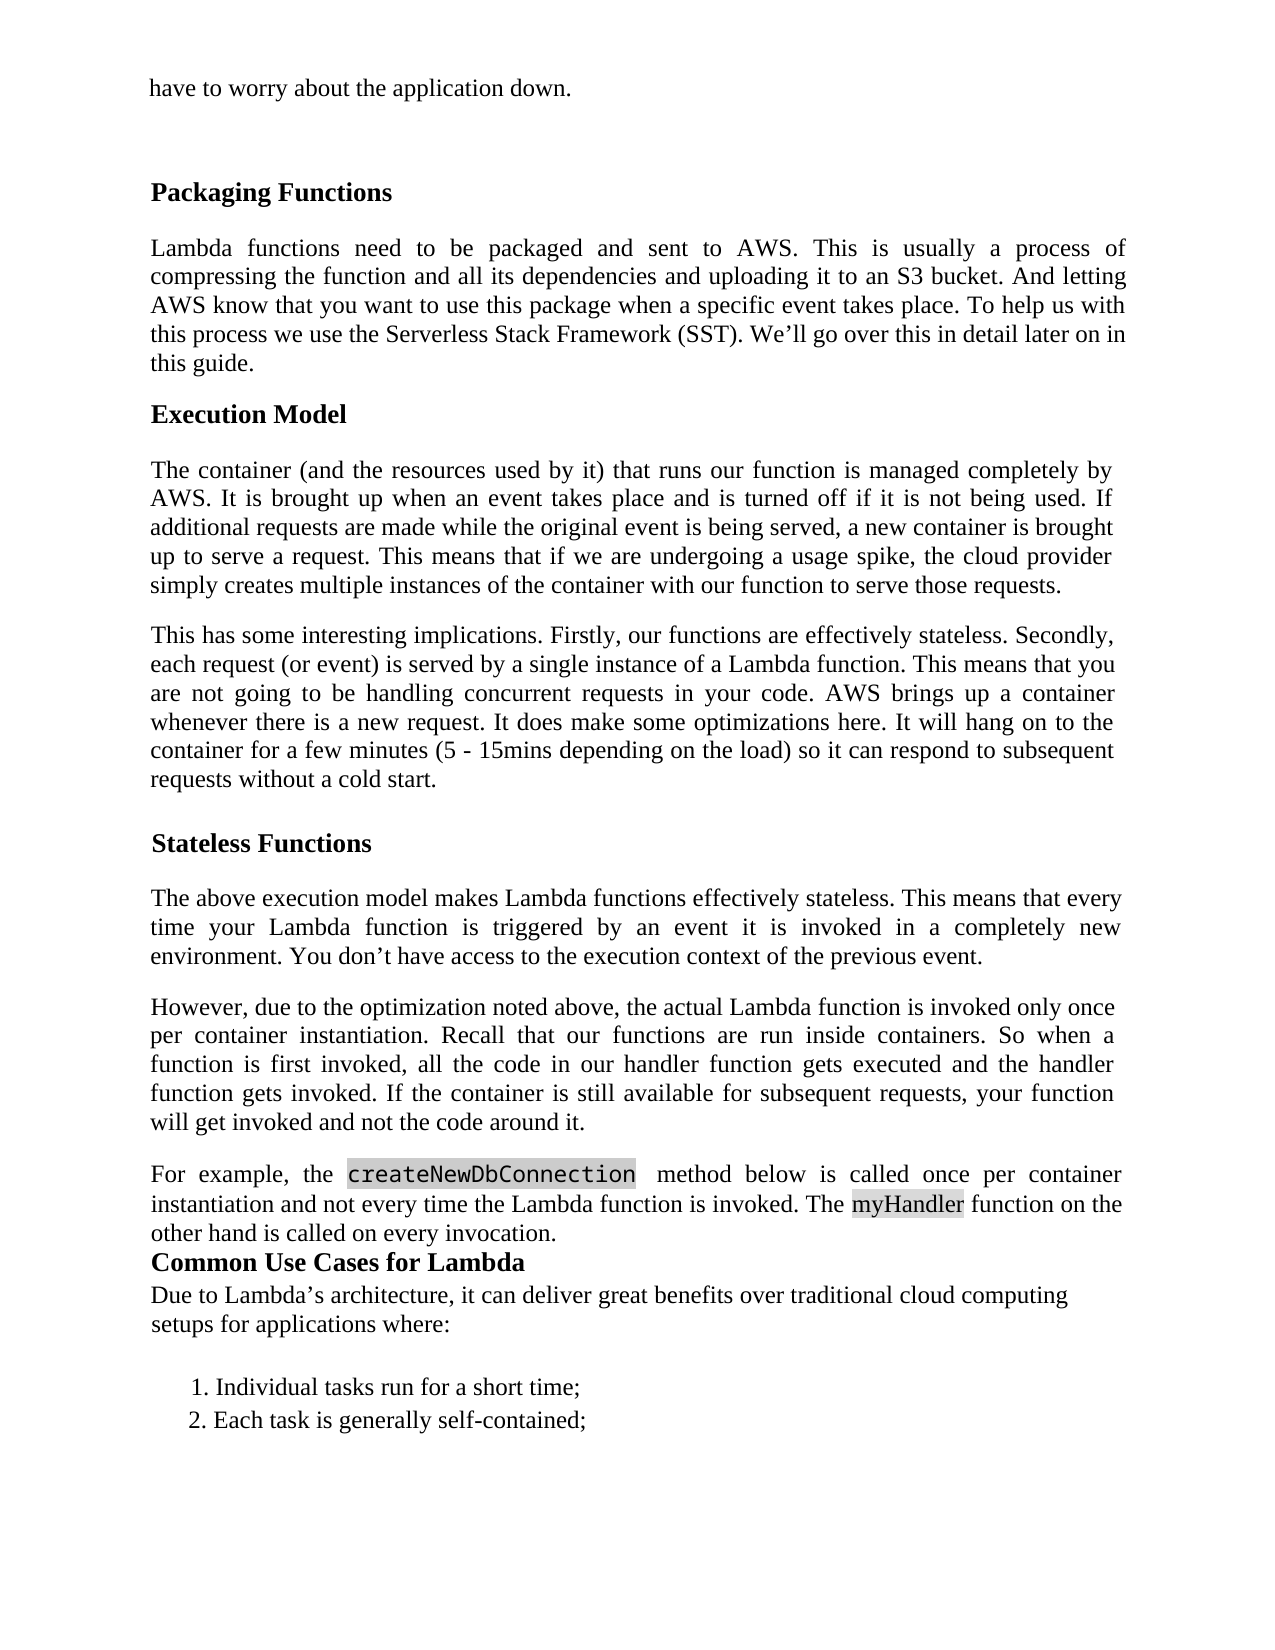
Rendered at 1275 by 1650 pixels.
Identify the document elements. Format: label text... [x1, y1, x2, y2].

text This has some interesting implications. Firstly, our functions are effectively stateless. Secondly, each request (or event) is served by a single instance of a Lambda function. This means that you are not going to be handling concurrent requests in your code. AWS brings up a container whenever there is a new request. It does make some optimizations here. It will hang on to the container for a few minutes (5 - 15mins depending on the load) so it can respond to subsequent requests without a cold start. [150, 621, 1116, 793]
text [149, 73, 1094, 102]
text Execution Model [151, 398, 1128, 429]
text Due to Lambda’s architecture, it can deliver great benefits over traditional cloud computing setups for applications where: [150, 1281, 1069, 1338]
text Stateless Functions [151, 827, 1128, 858]
text 1. Individual tasks run for a short time; [190, 1372, 1128, 1401]
text However, due to the optimization noted above, the actual Lambda function is invoked only once per container instantiation. Recall that our functions are run inside containers. So when a function is first invoked, all the code in our handler function gets executed and the handler function gets invoked. If the container is still available for subsequent requests, your function will get invoked and not the code around it. [150, 992, 1116, 1136]
text Packaging Functions [151, 176, 1128, 208]
text Common Use Cases for Lambda [151, 1246, 1128, 1277]
text For example, the createNewDbConnection method below is called once per container instantiation and not every time the Lambda function is invoked. The myHandler function on the other hand is called on every invocation. [150, 1158, 1122, 1246]
text 2. Each task is generally self-contained; [188, 1405, 1128, 1434]
text Lambda functions need to be packaged and sent to AWS. This is usually a process of compressing the function and all its dependencies and uploading it to an S3 bucket. And letting AWS know that you want to use this package when a specific event takes place. To help us with this process we use the Serverless Stack Framework (SST). We’ll go over this in detail later on in this guide. [150, 233, 1128, 376]
text The container (and the resources used by it) that runs our function is managed completely by AWS. It is brought up when an event takes place and is turned off if it is not being used. If additional requests are made while the original event is being served, a new container is brought up to serve a request. This means that if we are undergoing a usage spike, the cloud provider simply creates multiple instances of the container with our function to serve those requests. [150, 455, 1114, 598]
text The above execution model makes Lambda functions effectively stateless. This means that every time your Lambda function is triggered by an event it is invoked in a completely new environment. You don’t have access to the execution context of the previous event. [150, 883, 1123, 970]
